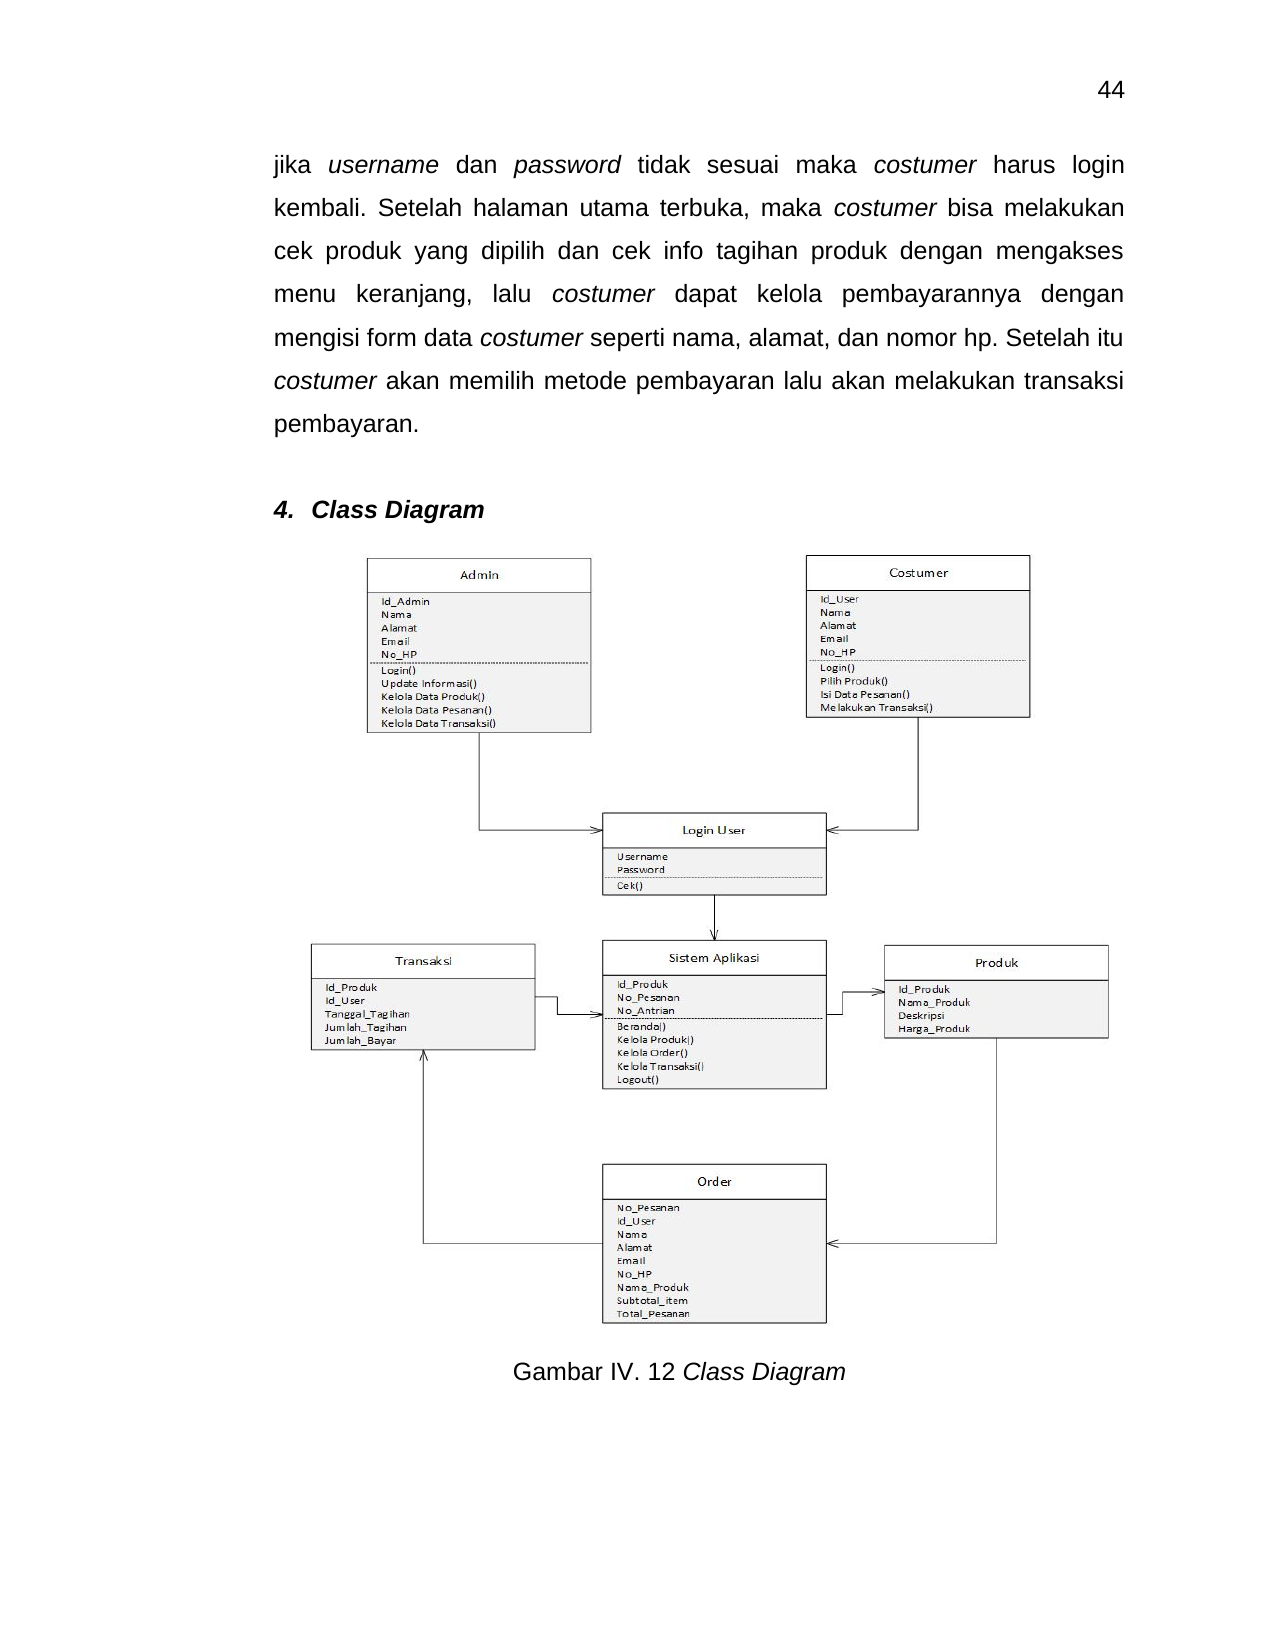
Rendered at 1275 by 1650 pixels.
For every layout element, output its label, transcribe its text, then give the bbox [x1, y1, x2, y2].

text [274, 150, 1125, 437]
list Class Diagram [274, 495, 1125, 524]
picture [310, 554, 1109, 1326]
text Gambar IV. 12 Class Diagram [236, 1357, 1125, 1385]
